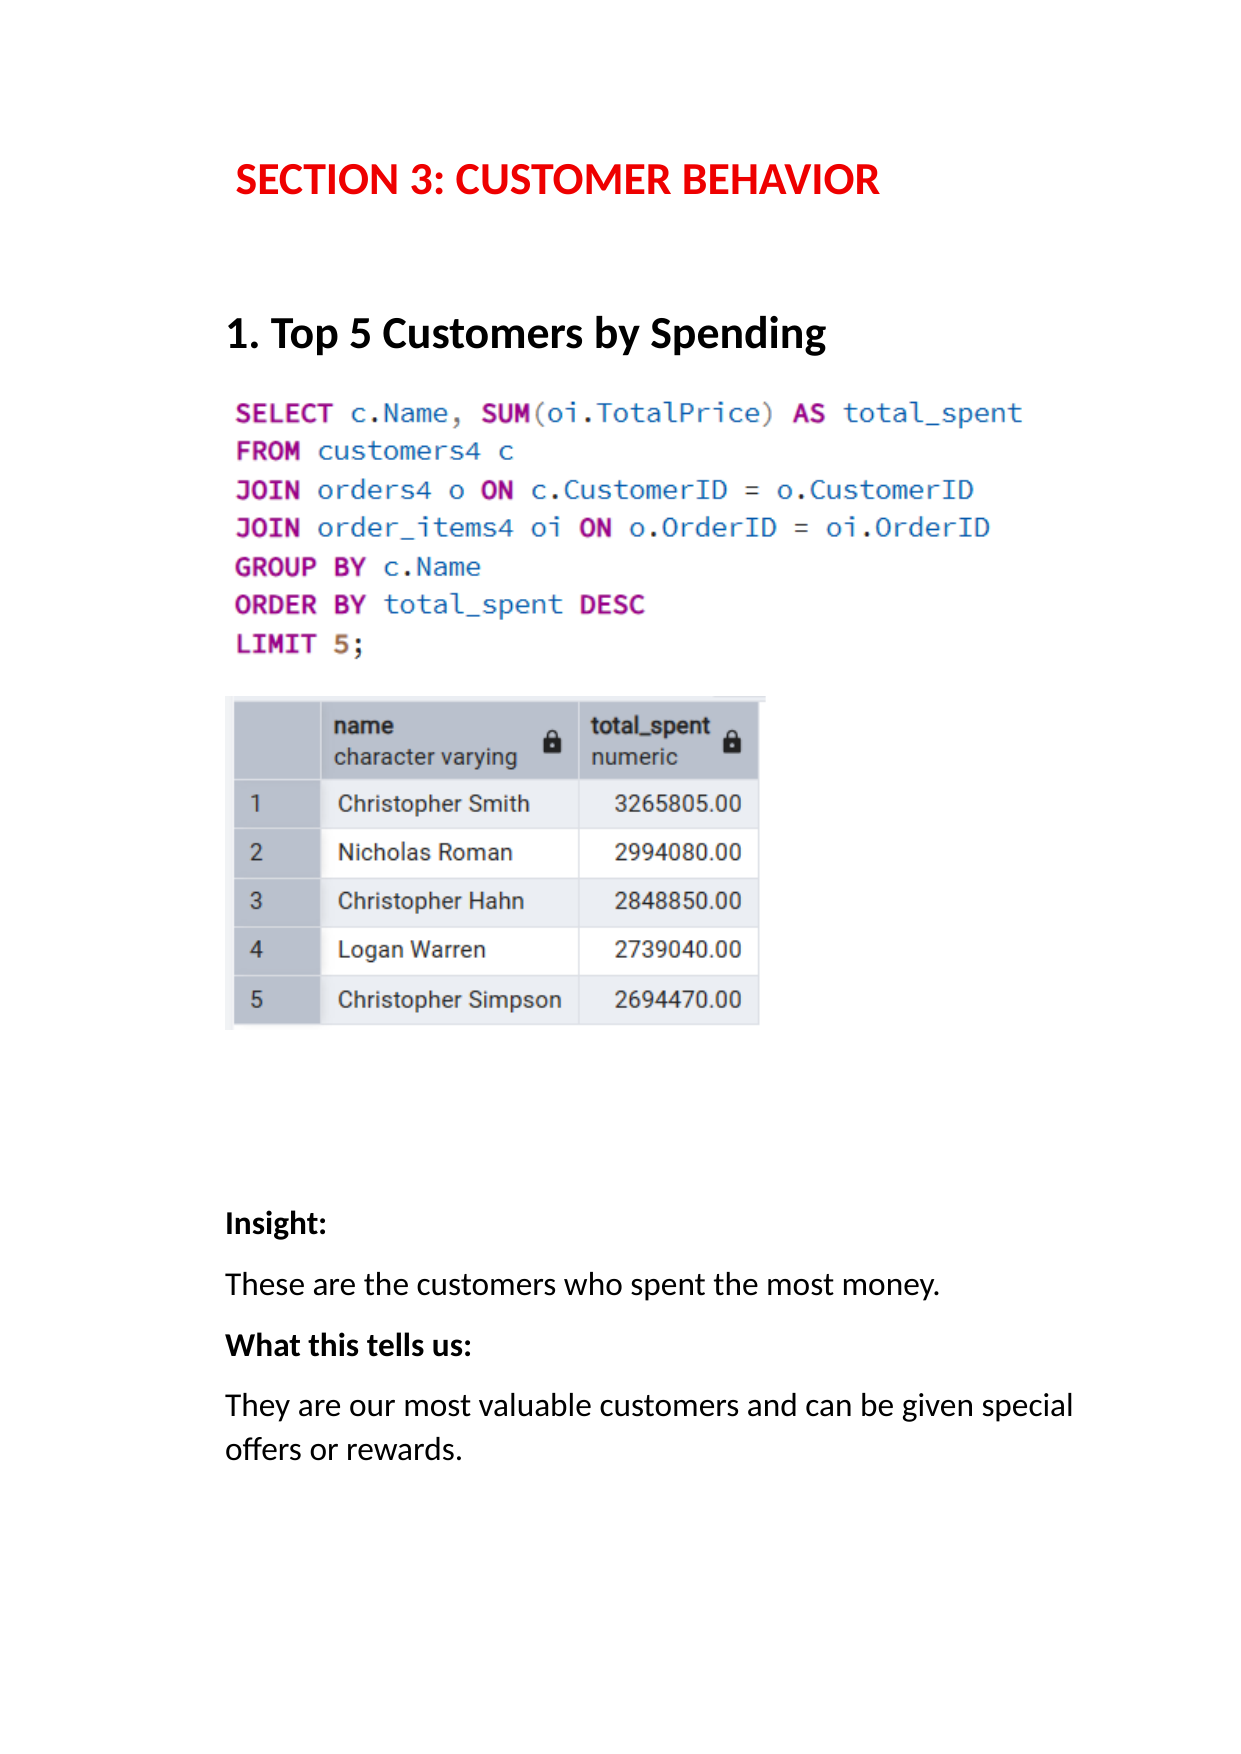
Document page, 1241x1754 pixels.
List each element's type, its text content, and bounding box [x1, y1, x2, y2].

text 1. Top 5 Customers by Spending [225, 304, 1090, 360]
text Insight: [225, 1202, 1090, 1243]
text These are the customers who spent the most money. [225, 1263, 1090, 1304]
picture [225, 696, 766, 1030]
picture [225, 381, 1072, 678]
text What this tells us: [225, 1324, 1090, 1364]
text SECTION 3: CUSTOMER BEHAVIOR [225, 150, 1090, 206]
text They are our most valuable customers and can be given special offers or rewards. [225, 1384, 1090, 1469]
